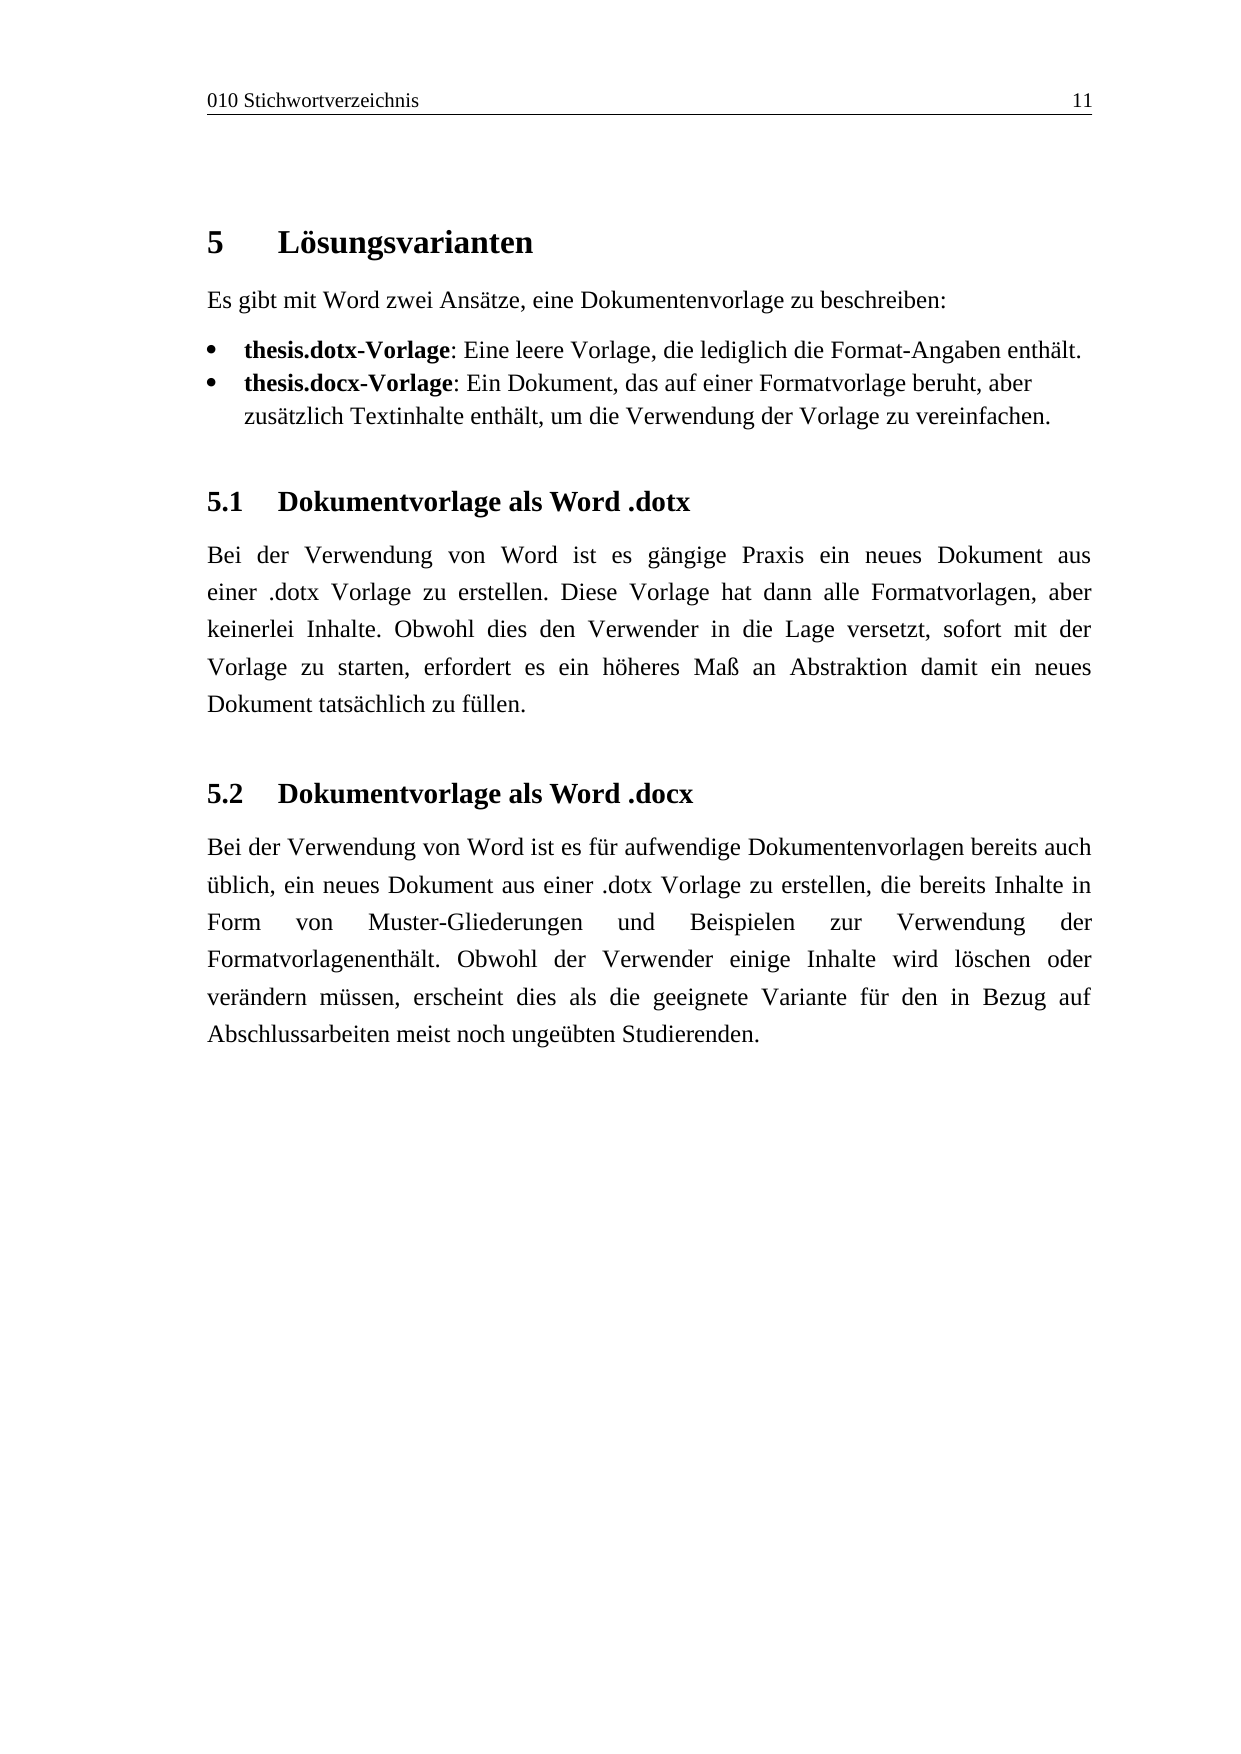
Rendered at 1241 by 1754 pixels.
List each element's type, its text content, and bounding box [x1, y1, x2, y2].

list thesis.dotx-Vorlage: Eine leere Vorlage, die lediglich die Format-Angaben enthält. [207, 335, 1092, 363]
list thesis.docx-Vorlage: Ein Dokument, das auf einer Formatvorlage beruht, aber zusätzlich Textinhalte enthält, um die Verwendung der Vorlage zu vereinfachen. [207, 368, 1092, 429]
text Es gibt mit Word zwei Ansätze, eine Dokumentenvorlage zu beschreiben: [207, 285, 1092, 314]
subtitle Dokumentvorlage als Word .docx [207, 776, 1092, 810]
subtitle Lösungsvarianten [207, 223, 1092, 261]
subtitle Dokumentvorlage als Word .dotx [207, 484, 1092, 517]
text Bei der Verwendung von Word ist es für aufwendige Dokumentenvorlagen bereits auch üblich, ein neues Dokument aus einer .dotx Vorlage zu erstellen, die bereits Inhalte in Form von Muster-Gliederungen und Beispielen zur Verwendung der Formatvorlagenenthält. Obwohl der Verwender einige Inhalte wird löschen oder verändern müssen, erscheint dies als die geeignete Variante für den in Bezug auf Abschlussarbeiten meist noch ungeübten Studierenden. [207, 832, 1092, 1048]
text Bei der Verwendung von Word ist es gängige Praxis ein neues Dokument aus einer .dotx Vorlage zu erstellen. Diese Vorlage hat dann alle Formatvorlagen, aber keinerlei Inhalte. Obwohl dies den Verwender in die Lage versetzt, sofort mit der Vorlage zu starten, erfordert es ein höheres Maß an Abstraktion damit ein neues Dokument tatsächlich zu füllen. [207, 540, 1092, 718]
